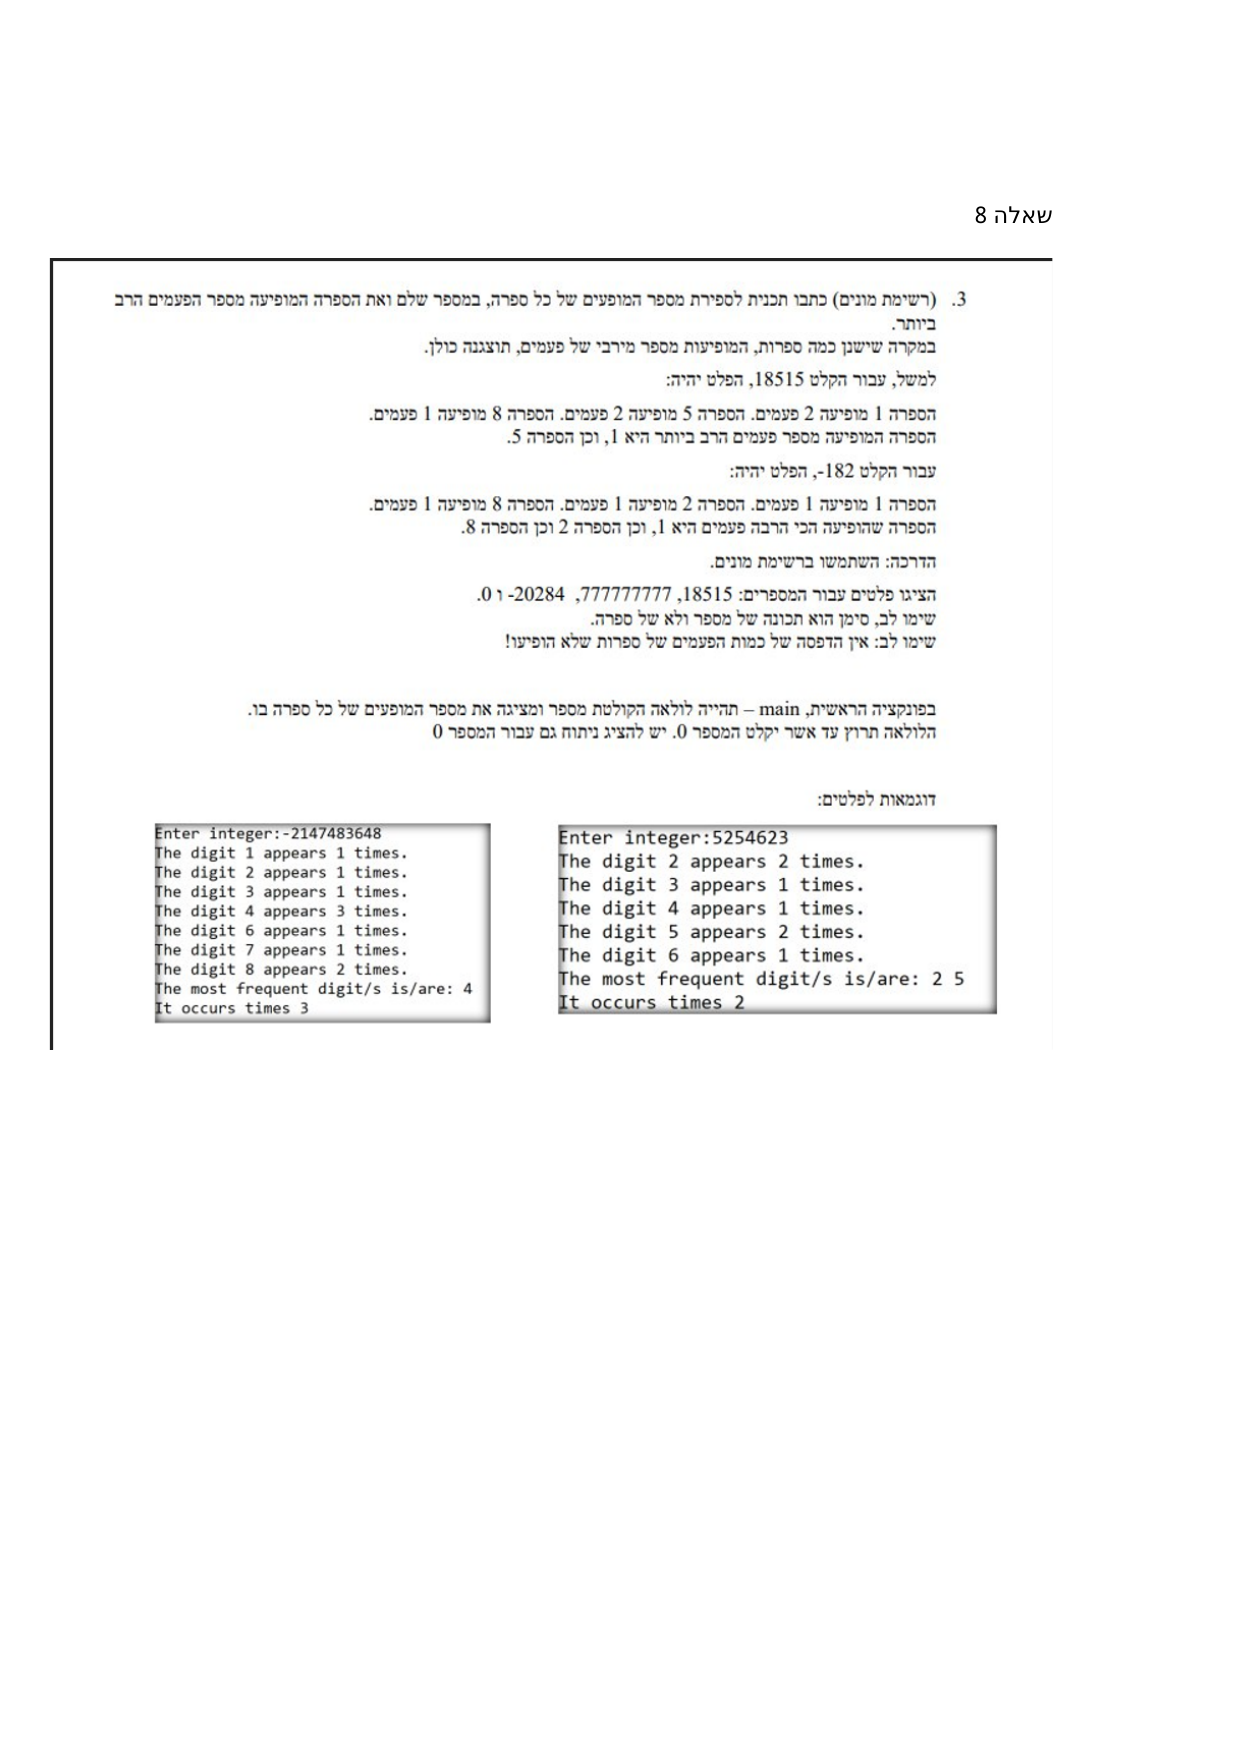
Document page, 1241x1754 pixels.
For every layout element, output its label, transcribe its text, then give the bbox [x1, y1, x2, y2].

picture [49, 258, 1053, 1050]
text שאלה 8 [187, 203, 1053, 233]
